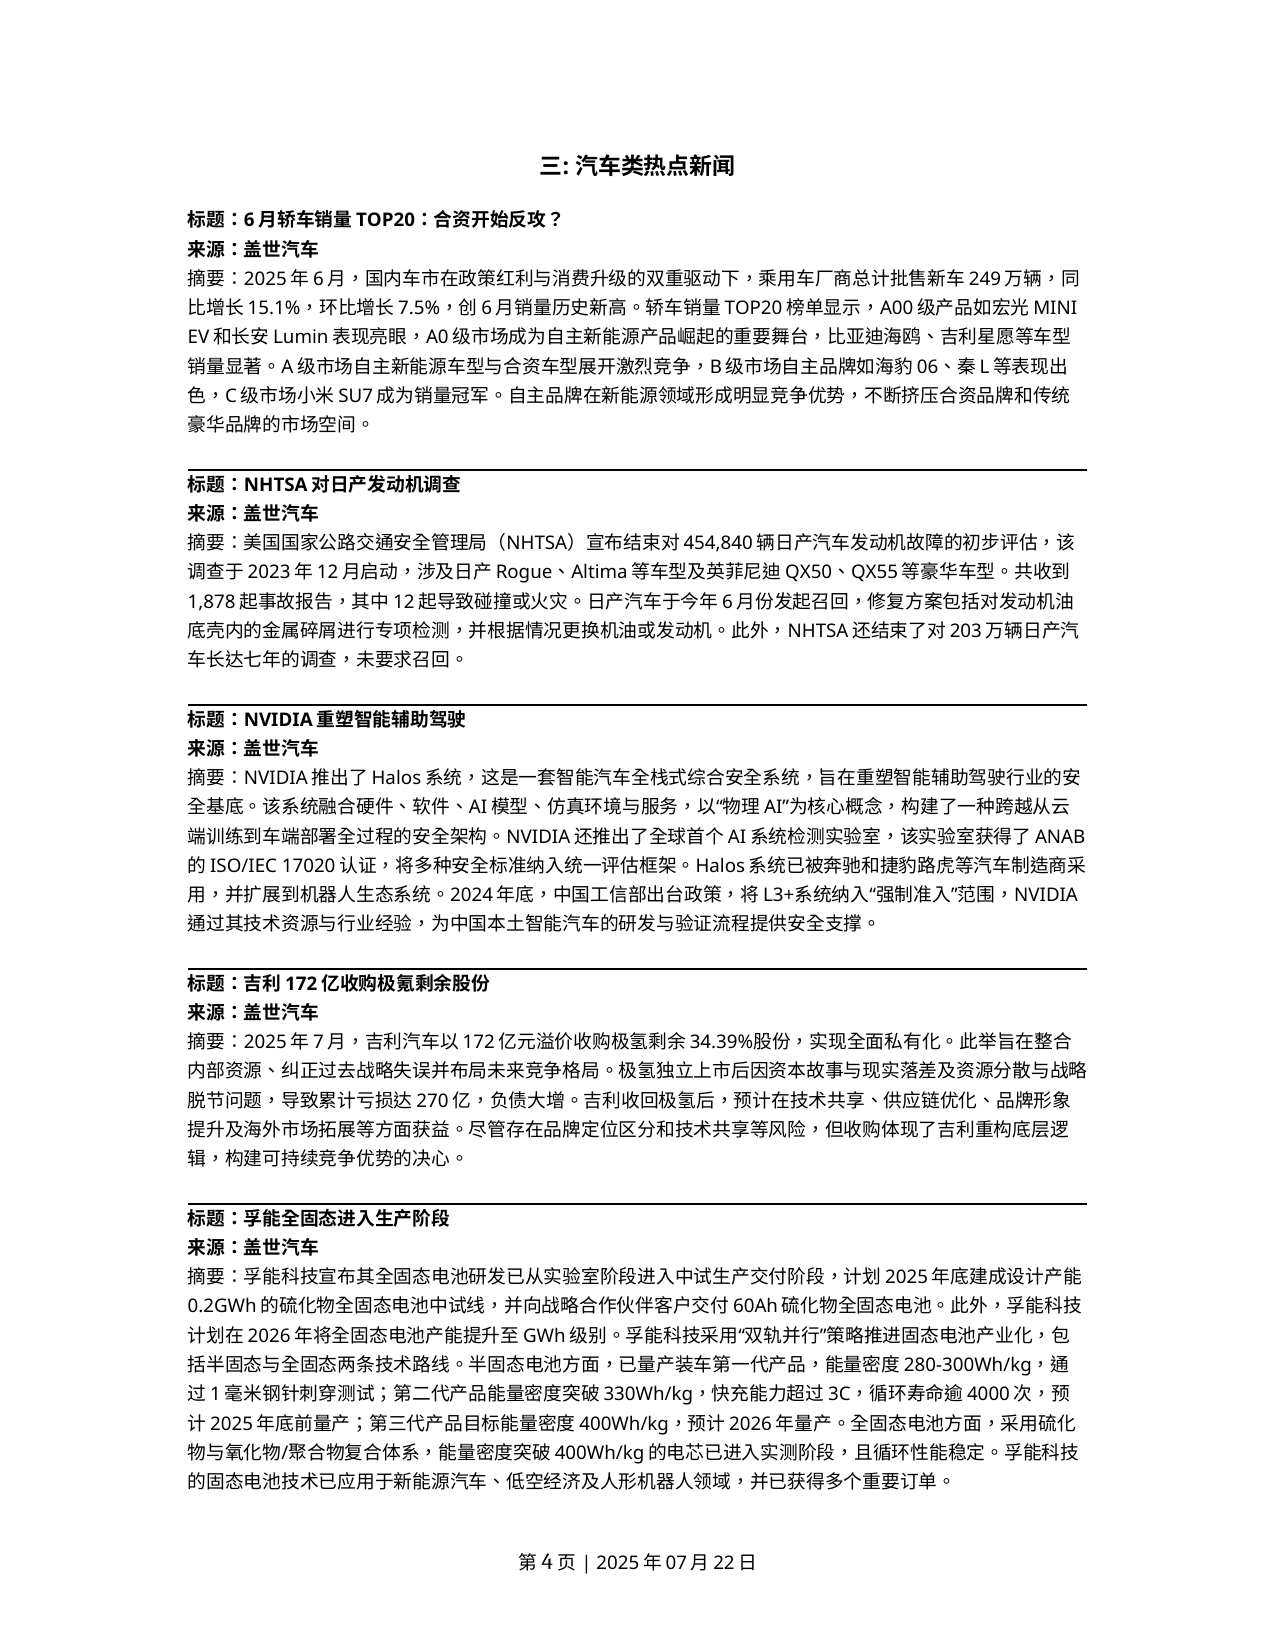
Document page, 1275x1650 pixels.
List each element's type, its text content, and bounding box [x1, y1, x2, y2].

text 摘要：NVIDIA推出了Halos系统，这是一套智能汽车全栈式综合安全系统，旨在重塑智能辅助驾驶行业的安全基底。该系统融合硬件、软件、AI模型、仿真环境与服务，以“物理AI”为核心概念，构建了一种跨越从云端训练到车端部署全过程的安全架构。NVIDIA还推出了全球首个AI系统检测实验室，该实验室获得了ANAB的ISO/IEC 17020认证，将多种安全标准纳入统一评估框架。Halos系统已被奔驰和捷豹路虎等汽车制造商采用，并扩展到机器人生态系统。2024年底，中国工信部出台政策，将L3+系统纳入“强制准入”范围，NVIDIA通过其技术资源与行业经验，为中国本土智能汽车的研发与验证流程提供安全支撑。 [187, 764, 1087, 936]
text 摘要：2025年6月，国内车市在政策红利与消费升级的双重驱动下，乘用车厂商总计批售新车249万辆，同比增长15.1%，环比增长7.5%，创6月销量历史新高。轿车销量TOP20榜单显示，A00级产品如宏光MINI EV和长安Lumin表现亮眼，A0级市场成为自主新能源产品崛起的重要舞台，比亚迪海鸥、吉利星愿等车型销量显著。A级市场自主新能源车型与合资车型展开激烈竞争，B级市场自主品牌如海豹06、秦L等表现出色，C级市场小米SU7成为销量冠军。自主品牌在新能源领域形成明显竞争优势，不断挤压合资品牌和传统豪华品牌的市场空间。 [187, 265, 1087, 437]
text 来源：盖世汽车 [187, 236, 1087, 262]
text 来源：盖世汽车 [187, 500, 1087, 526]
text 标题：NVIDIA重塑智能辅助驾驶 [187, 706, 1087, 731]
text 标题：6月轿车销量TOP20：合资开始反攻？ [187, 207, 1087, 232]
text 标题：孚能全固态进入生产阶段 [187, 1205, 1087, 1230]
text 摘要：孚能科技宣布其全固态电池研发已从实验室阶段进入中试生产交付阶段，计划2025年底建成设计产能0.2GWh的硫化物全固态电池中试线，并向战略合作伙伴客户交付60Ah硫化物全固态电池。此外，孚能科技计划在2026年将全固态电池产能提升至GWh级别。孚能科技采用“双轨并行”策略推进固态电池产业化，包括半固态与全固态两条技术路线。半固态电池方面，已量产装车第一代产品，能量密度280-300Wh/kg，通过1毫米钢针刺穿测试；第二代产品能量密度突破330Wh/kg，快充能力超过3C，循环寿命逾4000次，预计2025年底前量产；第三代产品目标能量密度400Wh/kg，预计2026年量产。全固态电池方面，采用硫化物与氧化物/聚合物复合体系，能量密度突破400Wh/kg的电芯已进入实测阶段，且循环性能稳定。孚能科技的固态电池技术已应用于新能源汽车、低空经济及人形机器人领域，并已获得多个重要订单。 [187, 1263, 1087, 1494]
text 来源：盖世汽车 [187, 735, 1087, 761]
text 三: 汽车类热点新闻 [187, 150, 1087, 181]
text 摘要：美国国家公路交通安全管理局（NHTSA）宣布结束对454,840辆日产汽车发动机故障的初步评估，该调查于2023年12月启动，涉及日产Rogue、Altima等车型及英菲尼迪QX50、QX55等豪华车型。共收到1,878起事故报告，其中12起导致碰撞或火灾。日产汽车于今年6月份发起召回，修复方案包括对发动机油底壳内的金属碎屑进行专项检测，并根据情况更换机油或发动机。此外，NHTSA还结束了对203万辆日产汽车长达七年的调查，未要求召回。 [187, 529, 1087, 672]
text 标题：吉利172亿收购极氪剩余股份 [187, 970, 1087, 996]
text 摘要：2025年7月，吉利汽车以172亿元溢价收购极氢剩余34.39%股份，实现全面私有化。此举旨在整合内部资源、纠正过去战略失误并布局未来竞争格局。极氢独立上市后因资本故事与现实落差及资源分散与战略脱节问题，导致累计亏损达270亿，负债大增。吉利收回极氢后，预计在技术共享、供应链优化、品牌形象提升及海外市场拓展等方面获益。尽管存在品牌定位区分和技术共享等风险，但收购体现了吉利重构底层逻辑，构建可持续竞争优势的决心。 [187, 1028, 1087, 1171]
text 标题：NHTSA对日产发动机调查 [187, 471, 1087, 496]
text 来源：盖世汽车 [187, 1234, 1087, 1260]
text 来源：盖世汽车 [187, 999, 1087, 1025]
